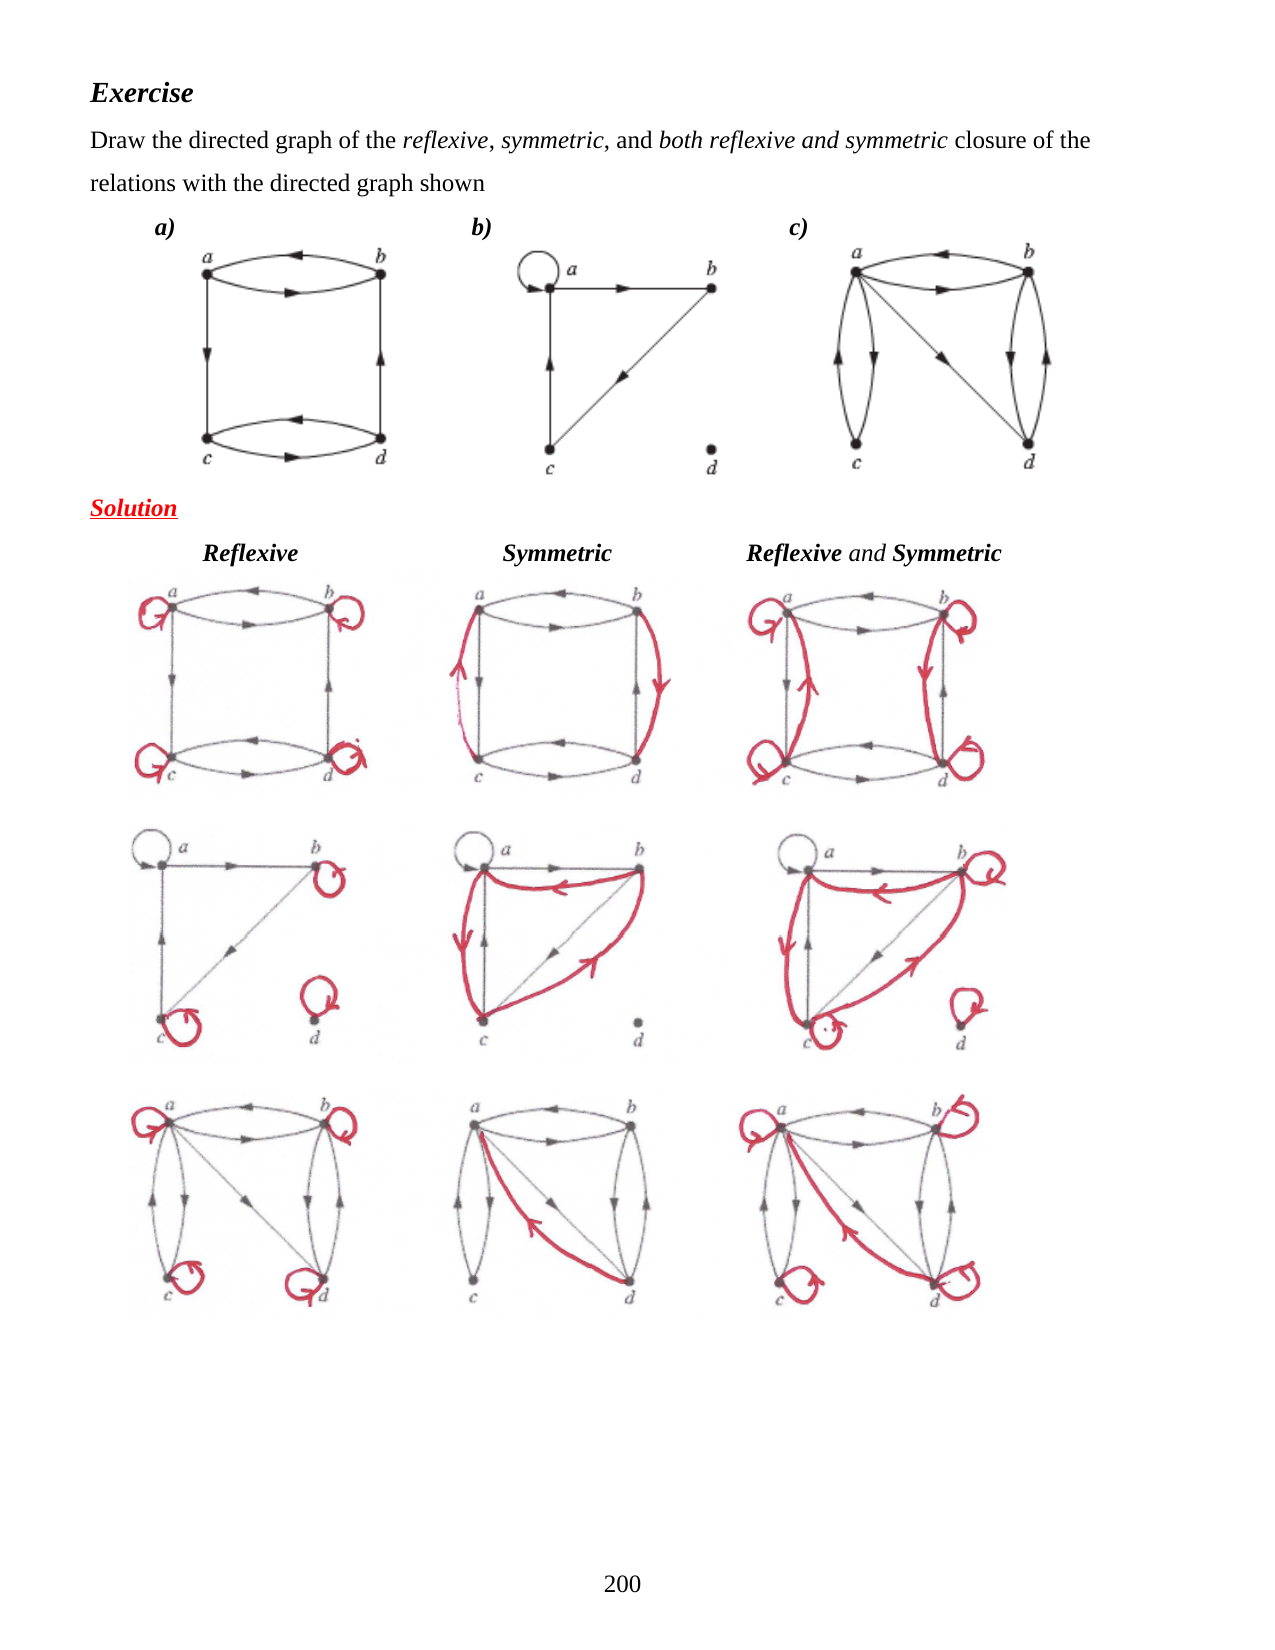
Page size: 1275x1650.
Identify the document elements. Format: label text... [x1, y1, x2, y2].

text Solution [90, 493, 1155, 522]
table_header a) [143, 212, 460, 480]
text Reflexive Symmetric Reflexive and Symmetric [127, 538, 1155, 567]
text Exercise [90, 75, 1155, 108]
picture [196, 240, 408, 481]
picture [822, 240, 1057, 481]
picture [511, 240, 727, 481]
picture [127, 823, 1009, 1064]
text Draw the directed graph of the reflexive, symmetric, and both reflexive and symmetric closure of the relations with the directed graph shown [90, 125, 1155, 197]
picture [127, 1090, 988, 1316]
picture [127, 571, 991, 797]
table_header c) [778, 212, 1102, 480]
table_header b) [460, 212, 778, 480]
